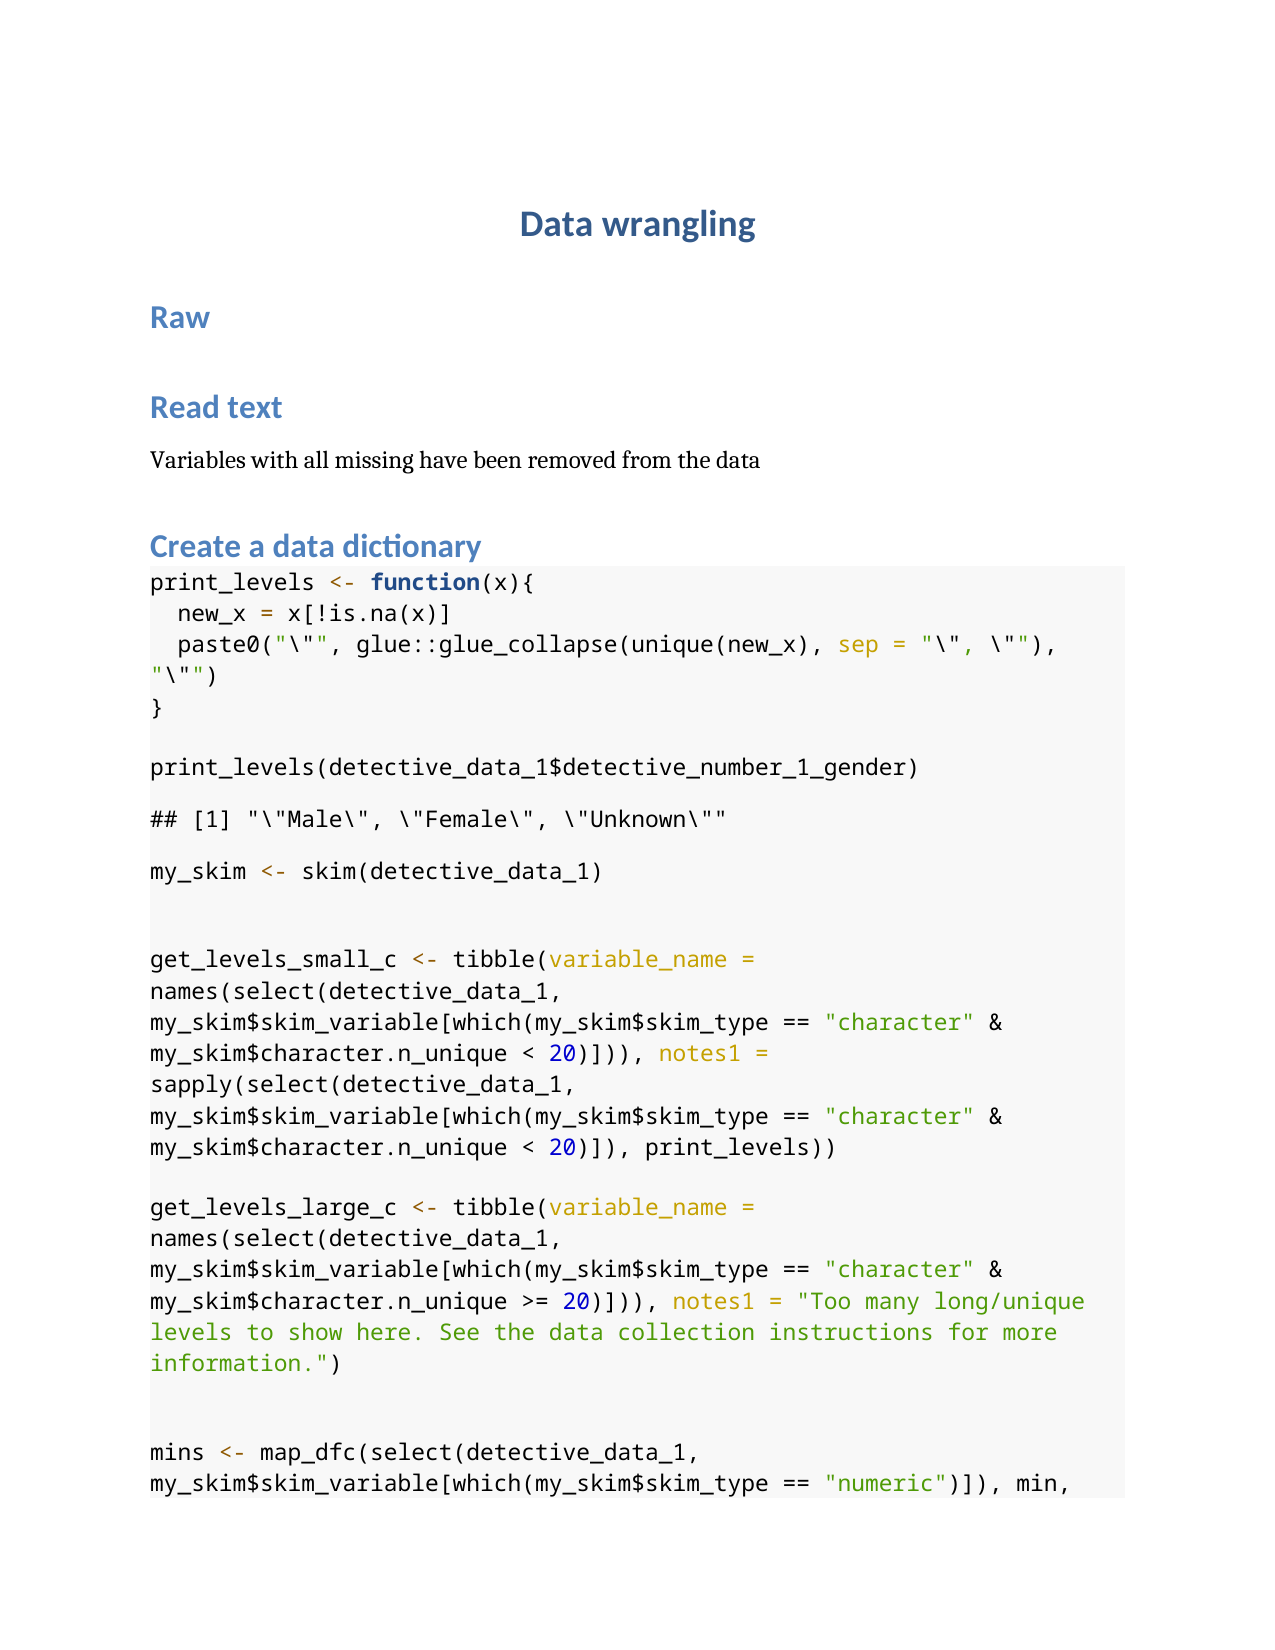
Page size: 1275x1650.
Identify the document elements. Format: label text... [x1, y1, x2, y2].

subtitle Read text [150, 387, 1125, 427]
subtitle Raw [150, 296, 1125, 337]
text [150, 855, 1125, 1498]
subtitle Create a data dictionary [150, 525, 1125, 566]
text ## [1] "\"Male\", \"Female\", \"Unknown\"" [150, 803, 1125, 834]
title Data wrangling [150, 200, 1125, 246]
text Variables with all missing have been removed from the data [150, 446, 1125, 475]
text print_levels <- function(x){ new_x = x[!is.na(x)] paste0("\"", glue::glue_collapse(unique(new_x), sep = "\", \""), "\"") } print_levels(detective_data_1$detective_number_1_gender) [150, 566, 1125, 782]
